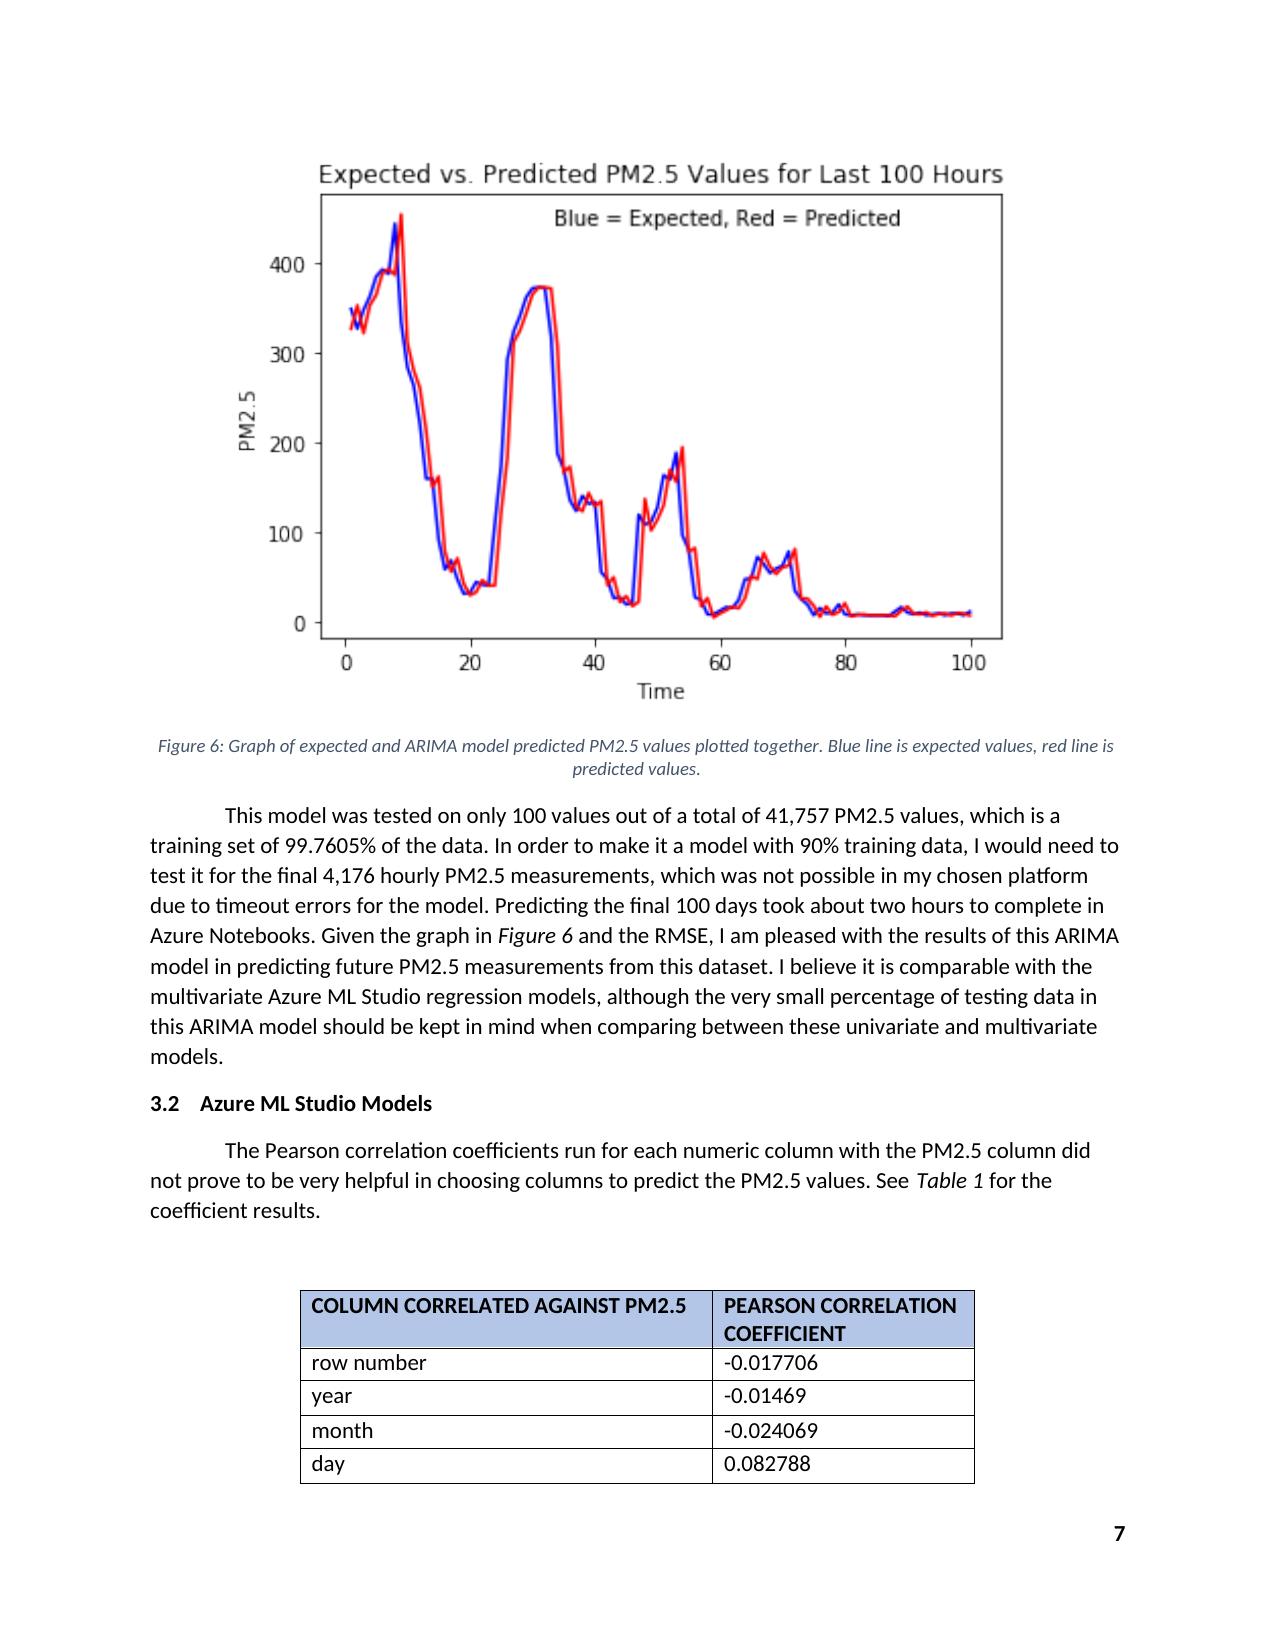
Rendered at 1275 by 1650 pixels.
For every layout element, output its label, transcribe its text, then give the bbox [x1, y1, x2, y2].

table_cell -0.024069 [713, 1416, 974, 1448]
picture [225, 150, 1022, 716]
table_cell -0.017706 [713, 1349, 974, 1380]
table_header COLUMN CORRELATED AGAINST PM2.5 [301, 1291, 712, 1347]
table_cell day [301, 1449, 712, 1483]
table_cell 0.082788 [713, 1449, 974, 1483]
text This model was tested on only 100 values out of a total of 41,757 PM2.5 values, which is a training set of 99.7605% of the data. In order to make it a model with 90% training data, I would need to test it for the final 4,176 hourly PM2.5 measurements, which was not possible in my chosen platform due to timeout errors for the model. Predicting the final 100 days took about two hours to complete in Azure Notebooks. Given the graph in Figure 6 and the RMSE, I am pleased with the results of this ARIMA model in predicting future PM2.5 measurements from this dataset. I believe it is comparable with the multivariate Azure ML Studio regression models, although the very small percentage of testing data in this ARIMA model should be kept in mind when comparing between these univariate and multivariate models. [150, 801, 1125, 1071]
table_cell month [301, 1416, 712, 1448]
text The Pearson correlation coefficients run for each numeric column with the PM2.5 column did not prove to be very helpful in choosing columns to predict the PM2.5 values. See Table 1 for the coefficient results. [150, 1136, 1125, 1225]
table_header PEARSON CORRELATION COEFFICIENT [713, 1291, 974, 1347]
text 3.2 Azure ML Studio Models [150, 1089, 1125, 1117]
text Figure 6: Graph of expected and ARIMA model predicted PM2.5 values plotted together. Blue line is expected values, red line is predicted values. [150, 734, 1125, 780]
table_cell row number [301, 1349, 712, 1380]
table_cell -0.01469 [713, 1381, 974, 1415]
table_cell year [301, 1381, 712, 1415]
